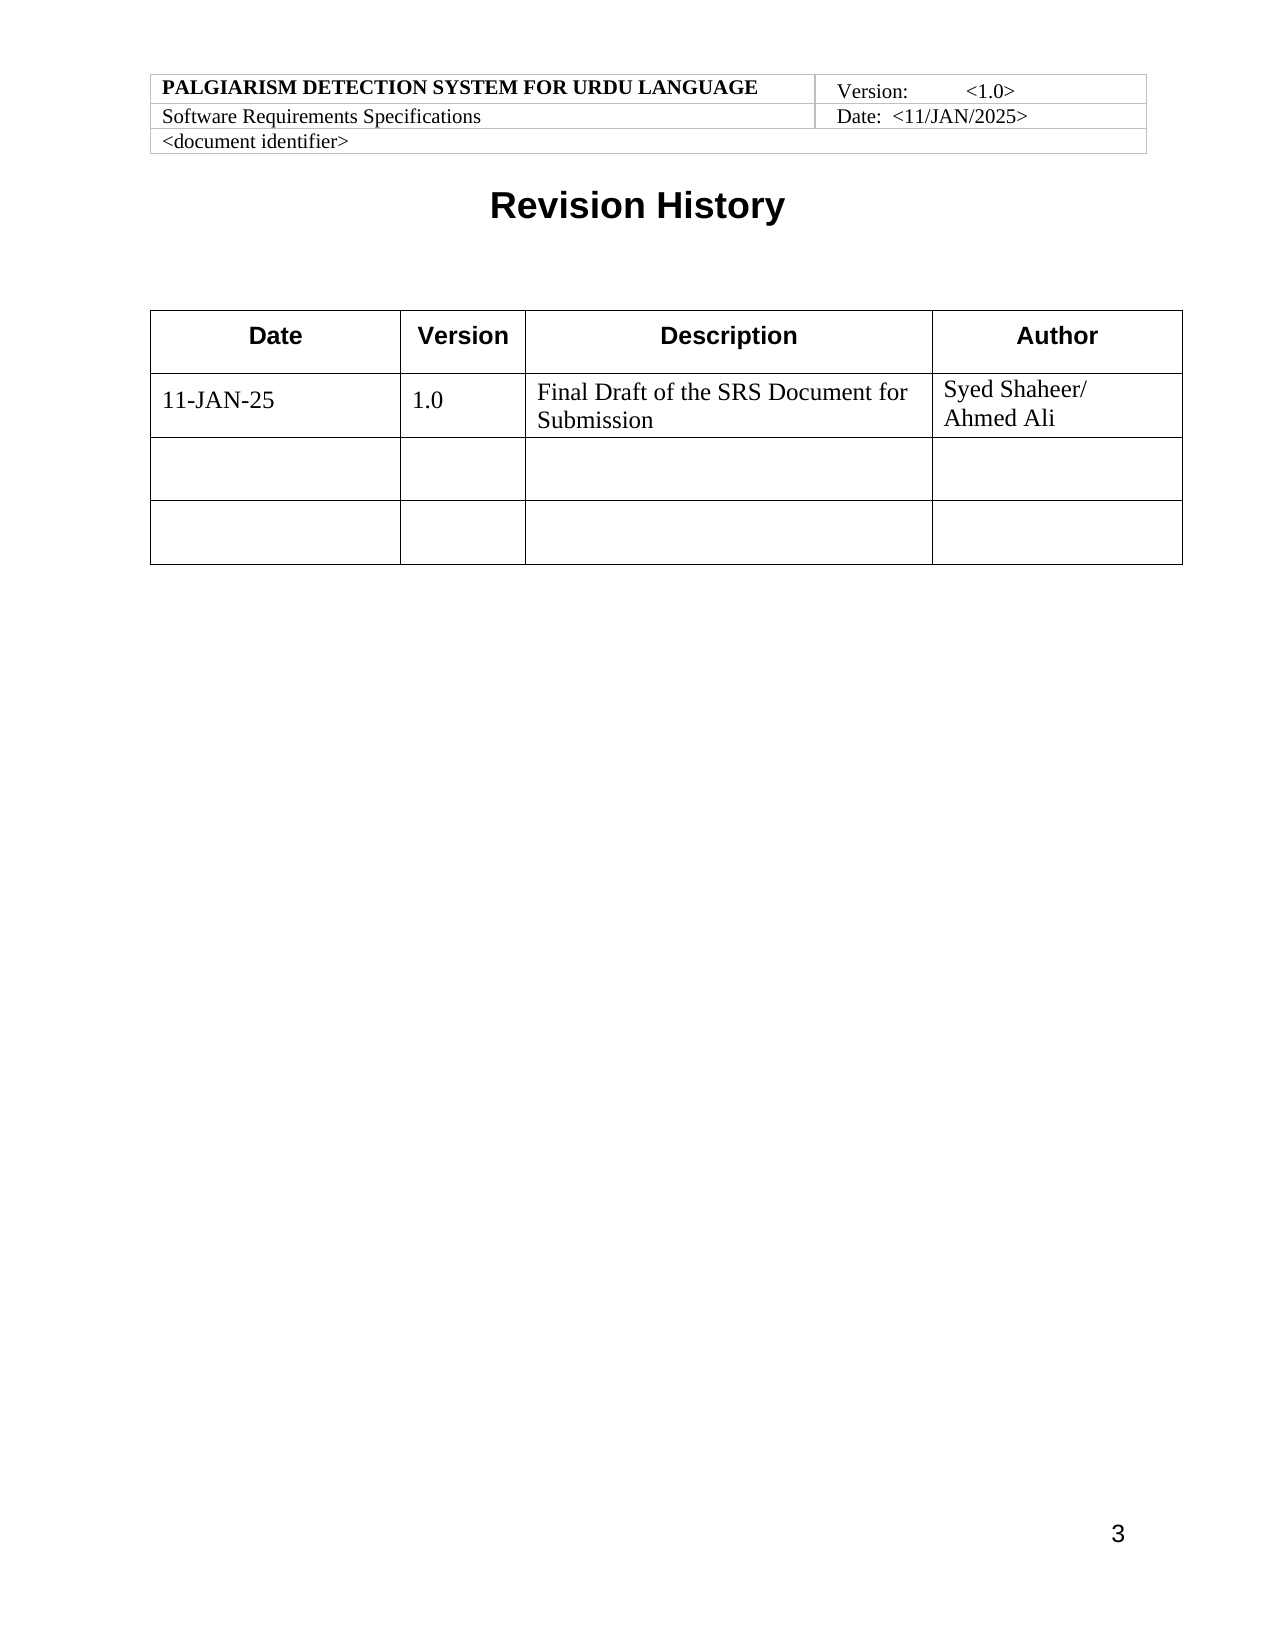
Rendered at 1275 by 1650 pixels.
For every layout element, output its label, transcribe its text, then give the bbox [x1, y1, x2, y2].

table_header Description [526, 311, 932, 373]
table_cell [151, 438, 400, 500]
table_cell 1.0 [401, 374, 525, 437]
table_cell [933, 501, 1182, 564]
table_cell 11-JAN-25 [151, 374, 400, 437]
table_cell [151, 501, 400, 564]
table_cell [526, 438, 932, 500]
table_cell [933, 438, 1182, 500]
table_header Date [151, 311, 400, 373]
table_cell [526, 501, 932, 564]
table_cell Syed Shaheer/ Ahmed Ali [933, 374, 1182, 437]
table_header Author [933, 311, 1182, 373]
table_header Version [401, 311, 525, 373]
table_cell Final Draft of the SRS Document for Submission [526, 374, 932, 437]
table_cell [401, 438, 525, 500]
table_cell [401, 501, 525, 564]
text Revision History [150, 183, 1125, 226]
